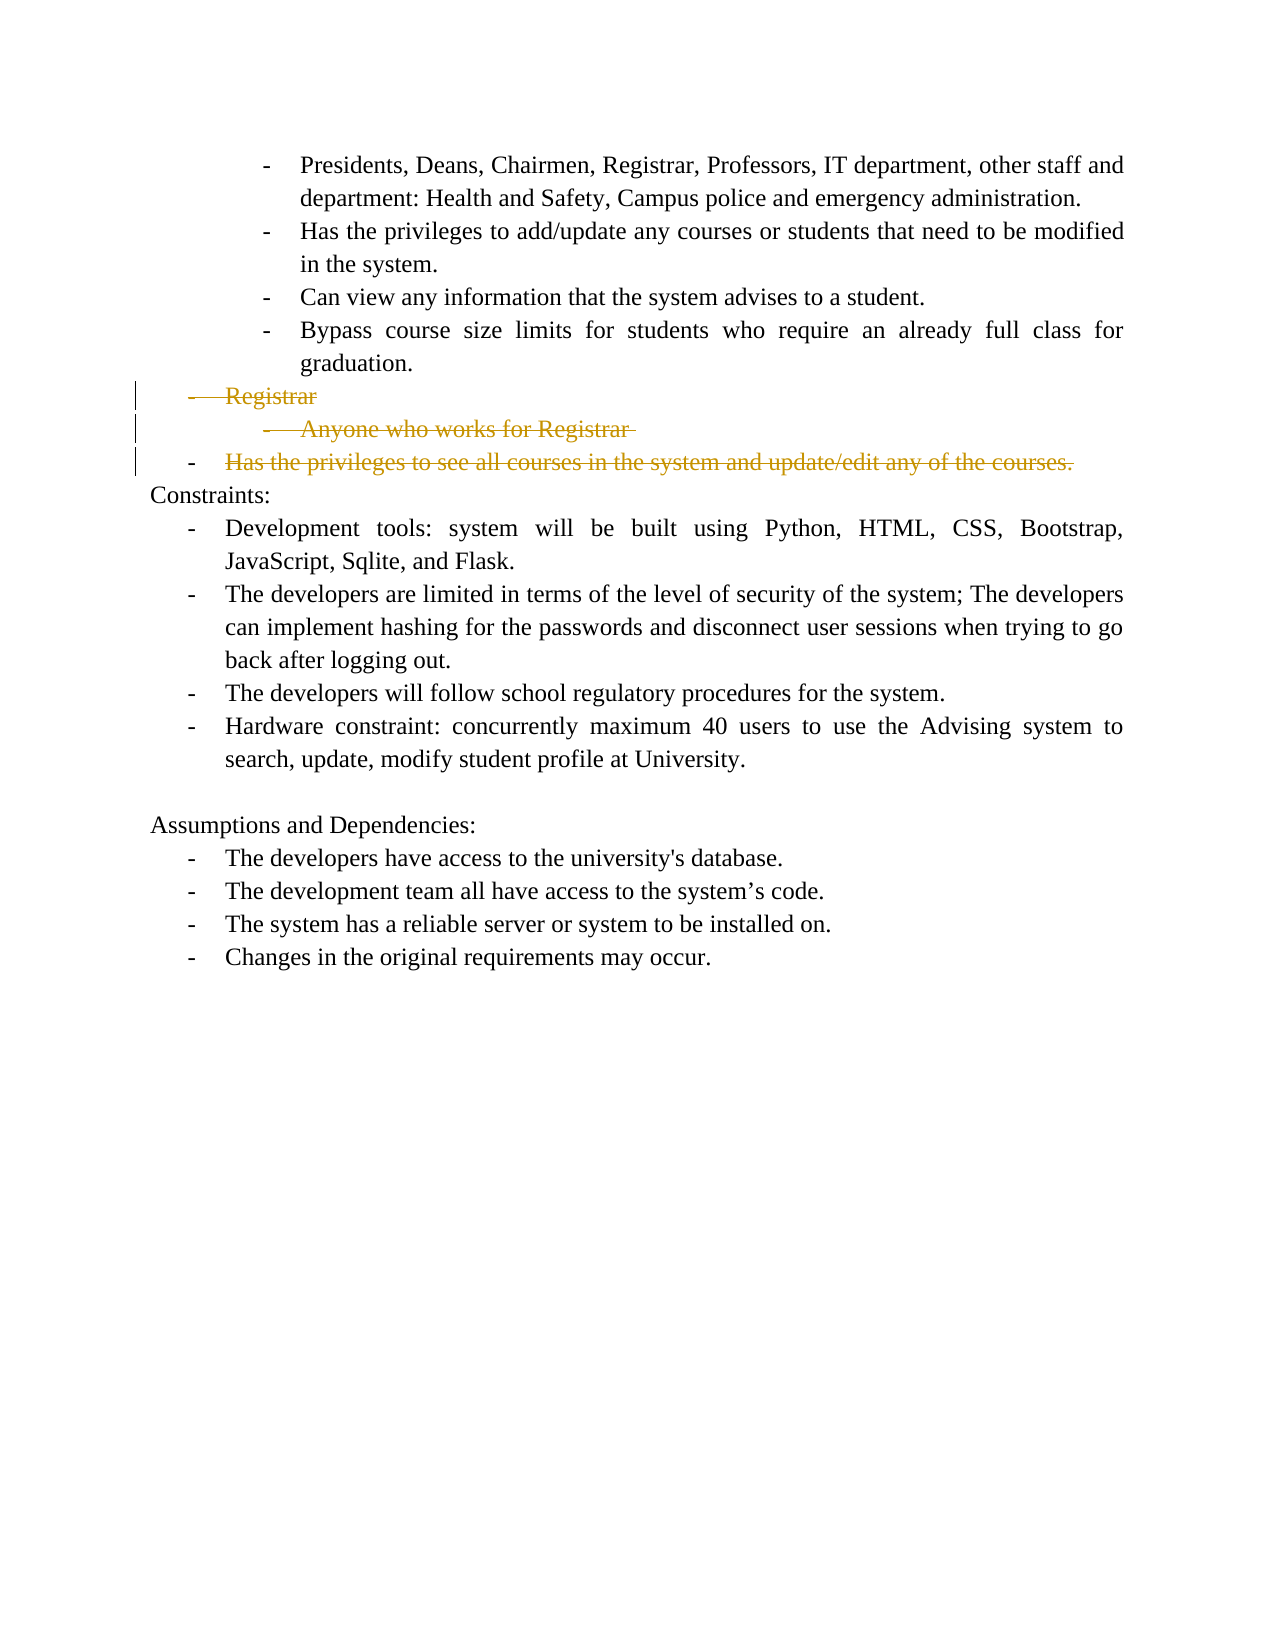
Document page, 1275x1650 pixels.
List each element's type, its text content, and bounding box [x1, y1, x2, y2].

list The developers will follow school regulatory procedures for the system. [187, 678, 1125, 707]
list Bypass course size limits for students who require an already full class for graduation. [262, 315, 1125, 377]
list The system has a reliable server or system to be installed on. [187, 909, 1125, 938]
list The developers have access to the university's database. [187, 843, 1125, 872]
list The development team all have access to the system’s code. [187, 876, 1125, 905]
text Constraints: [150, 480, 1125, 509]
list The developers are limited in terms of the level of security of the system; The developers can implement hashing for the passwords and disconnect user sessions when trying to go back after logging out. [187, 579, 1125, 674]
list Can view any information that the system advises to a student. [262, 282, 1125, 311]
list Development tools: system will be built using Python, HTML, CSS, Bootstrap, JavaScript, Sqlite, and Flask. [187, 513, 1125, 575]
list Has the privileges to add/update any courses or students that need to be modified in the system. [262, 216, 1125, 278]
text Assumptions and Dependencies: [150, 810, 1125, 839]
list Changes in the original requirements may occur. [187, 942, 1125, 971]
list Presidents, Deans, Chairmen, Registrar, Professors, IT department, other staff and department: Health and Safety, Campus police and emergency administration. [262, 150, 1125, 212]
list Hardware constraint: concurrently maximum 40 users to use the Advising system to search, update, modify student profile at University. [187, 711, 1125, 773]
